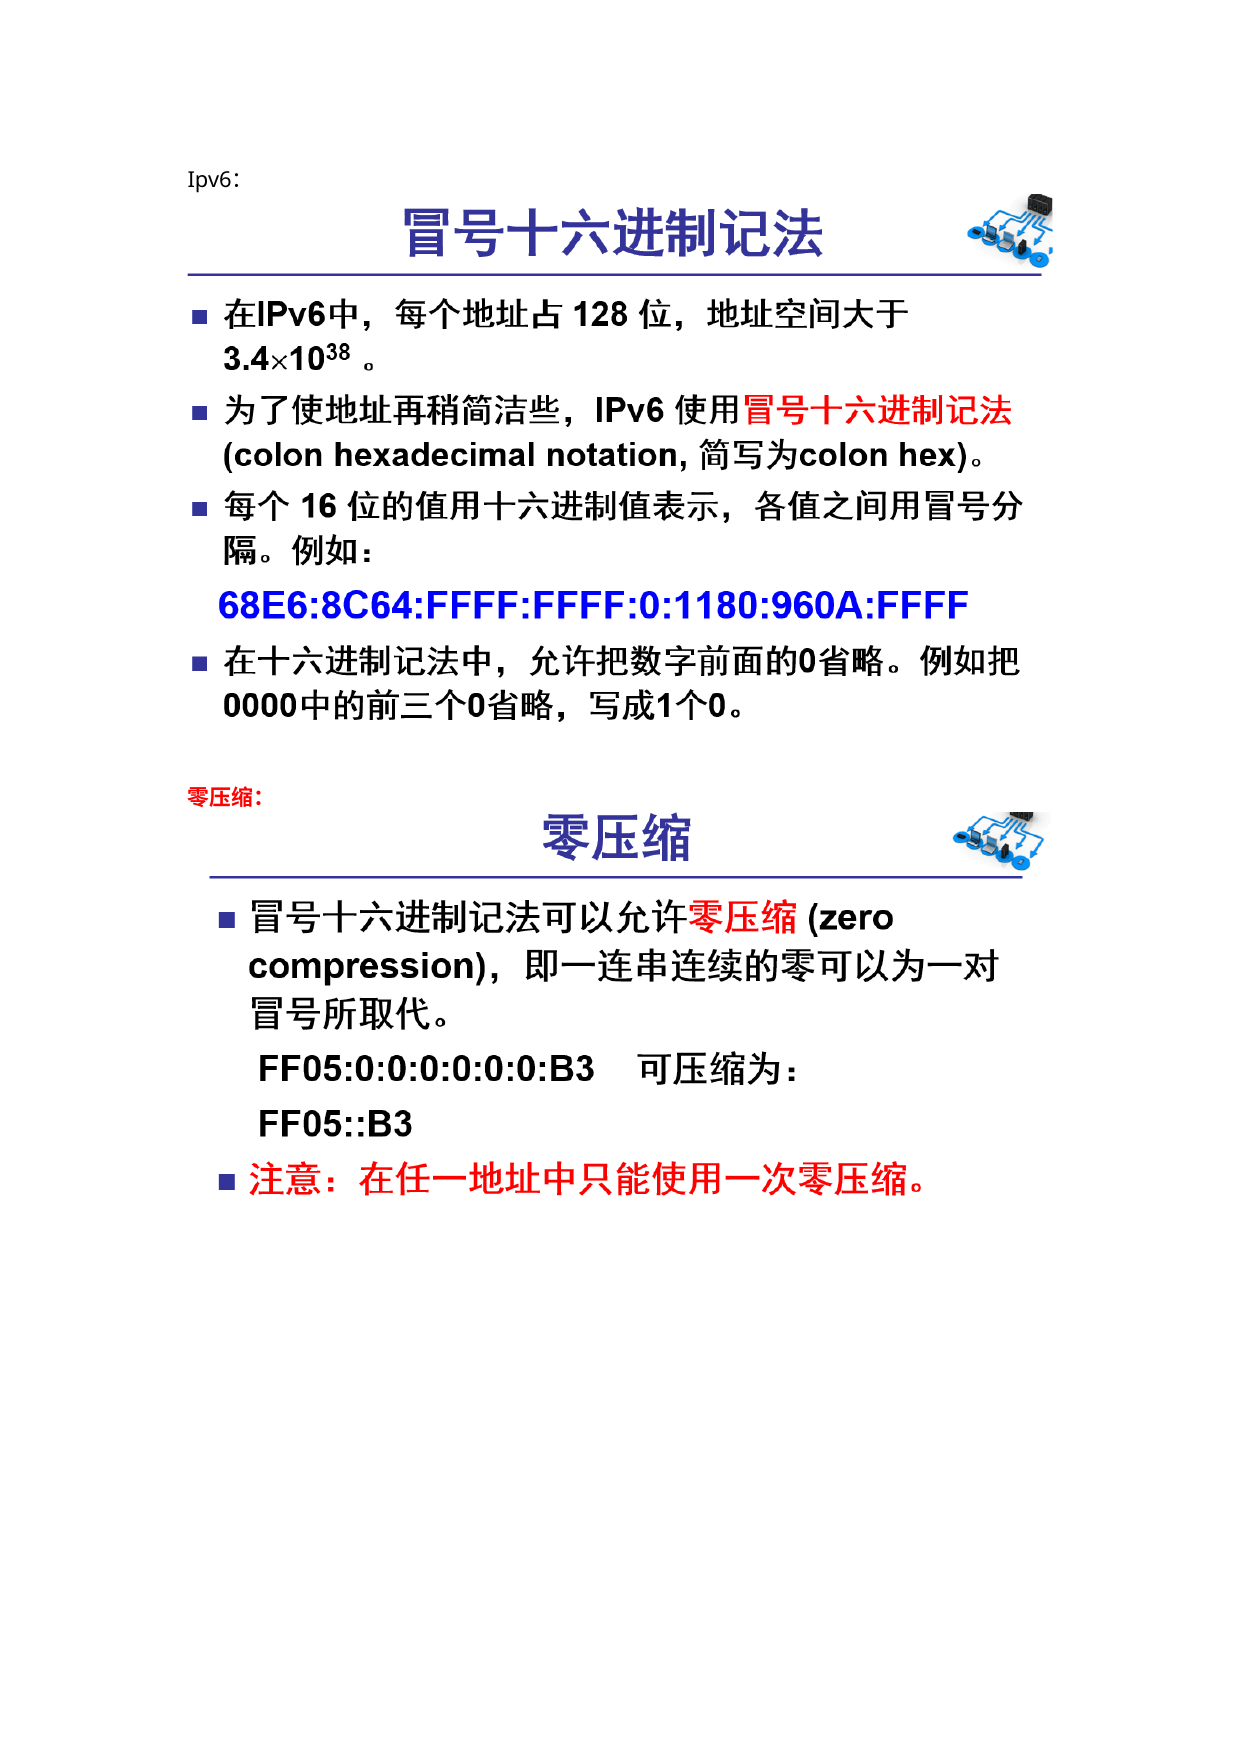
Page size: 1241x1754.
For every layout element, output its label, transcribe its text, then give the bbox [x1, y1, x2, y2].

picture [187, 812, 1053, 1251]
text 零压缩： [187, 779, 1053, 812]
text Ipv6： [187, 162, 1053, 194]
picture [187, 194, 1053, 757]
